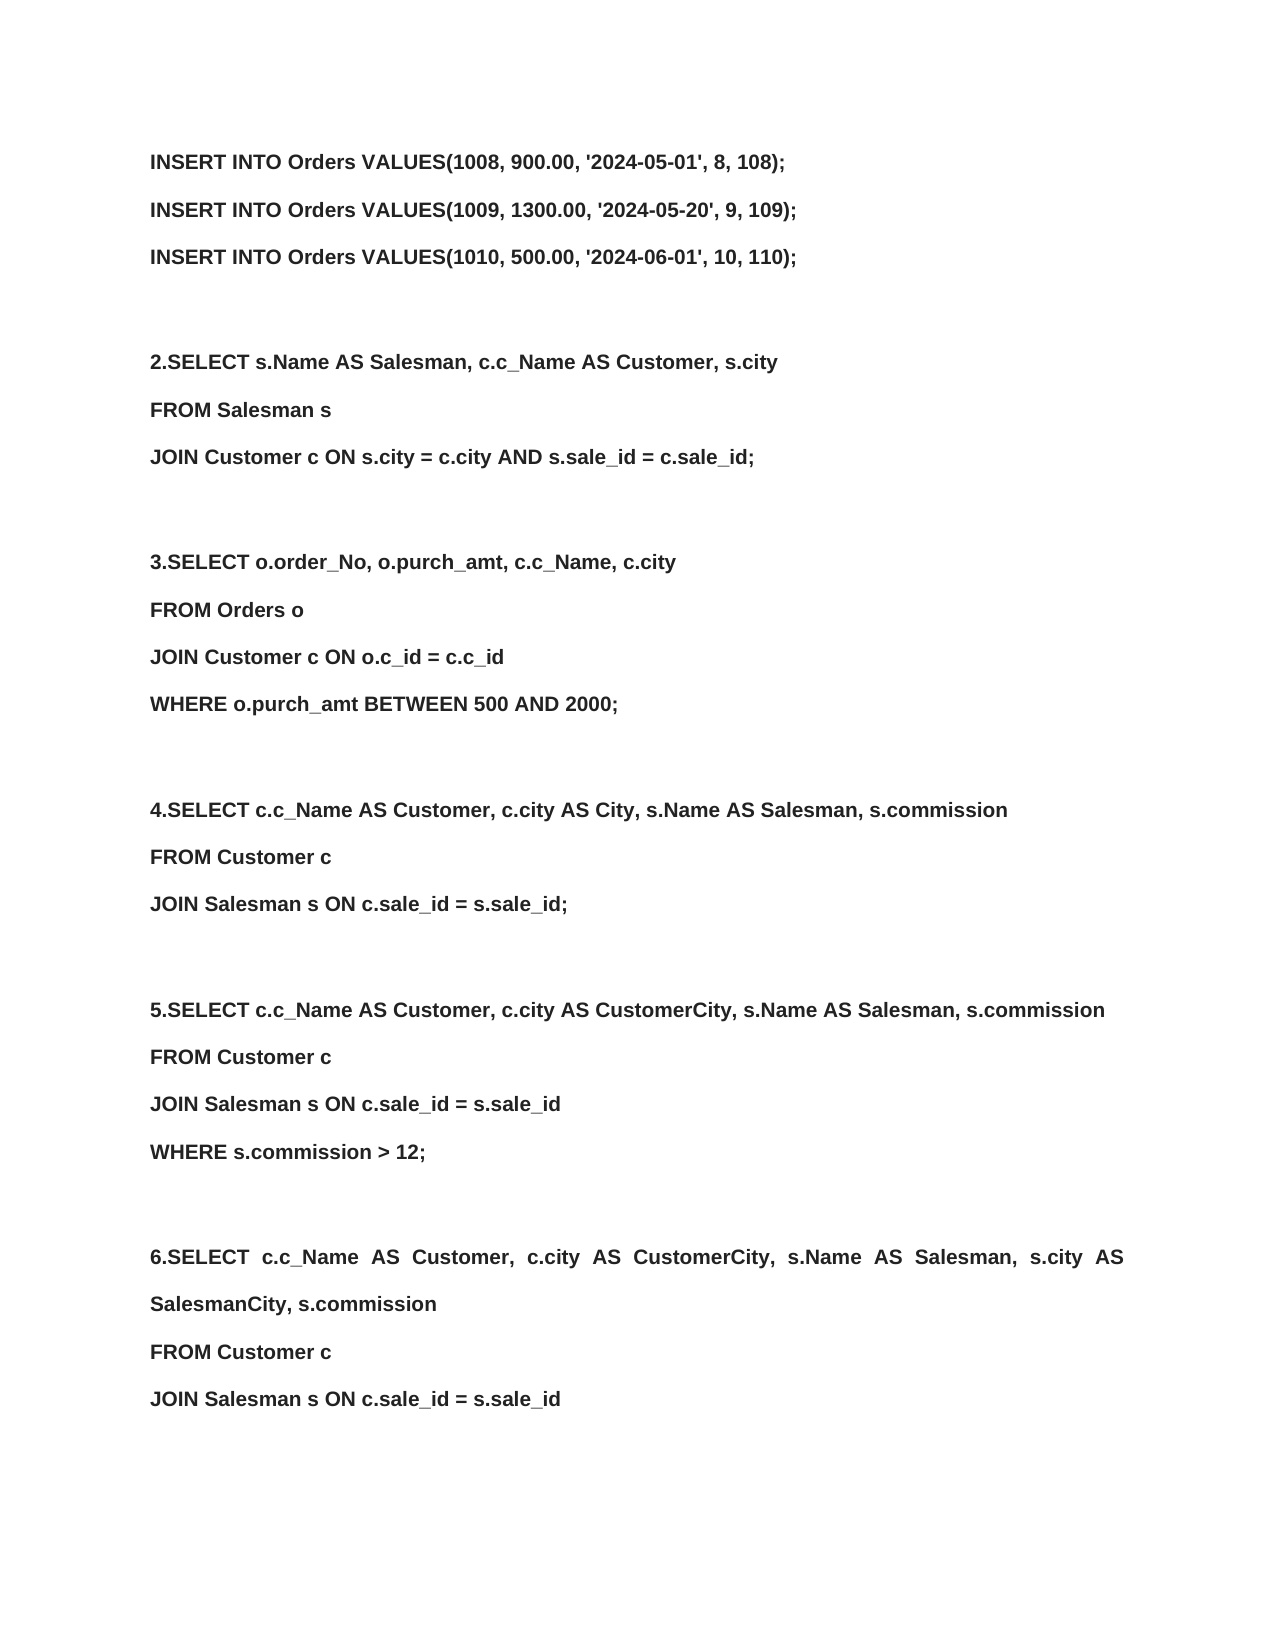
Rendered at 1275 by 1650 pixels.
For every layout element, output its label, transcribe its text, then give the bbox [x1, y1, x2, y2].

text FROM Customer c [150, 1339, 1125, 1363]
text 5.SELECT c.c_Name AS Customer, c.city AS CustomerCity, s.Name AS Salesman, s.commission [150, 997, 1125, 1021]
text WHERE s.commission > 12; [150, 1139, 1125, 1163]
text FROM Salesman s [150, 397, 1125, 421]
text FROM Orders o [150, 597, 1125, 621]
text FROM Customer c [150, 845, 1125, 869]
text 6.SELECT c.c_Name AS Customer, c.city AS CustomerCity, s.Name AS Salesman, s.city AS SalesmanCity, s.commission [150, 1245, 1125, 1316]
text JOIN Customer c ON s.city = c.city AND s.sale_id = c.sale_id; [150, 445, 1125, 469]
text 4.SELECT c.c_Name AS Customer, c.city AS City, s.Name AS Salesman, s.commission [150, 797, 1125, 821]
text INSERT INTO Orders VALUES(1010, 500.00, '2024-06-01', 10, 110); [150, 245, 1125, 269]
text INSERT INTO Orders VALUES(1008, 900.00, '2024-05-01', 8, 108); [150, 150, 1125, 174]
text 2.SELECT s.Name AS Salesman, c.c_Name AS Customer, s.city [150, 350, 1125, 374]
text JOIN Salesman s ON c.sale_id = s.sale_id [150, 1092, 1125, 1116]
text JOIN Salesman s ON c.sale_id = s.sale_id; [150, 892, 1125, 916]
text 3.SELECT o.order_No, o.purch_amt, c.c_Name, c.city [150, 550, 1125, 574]
text JOIN Customer c ON o.c_id = c.c_id [150, 645, 1125, 669]
text FROM Customer c [150, 1045, 1125, 1069]
text WHERE o.purch_amt BETWEEN 500 AND 2000; [150, 692, 1125, 716]
text JOIN Salesman s ON c.sale_id = s.sale_id [150, 1387, 1125, 1411]
text INSERT INTO Orders VALUES(1009, 1300.00, '2024-05-20', 9, 109); [150, 197, 1125, 221]
